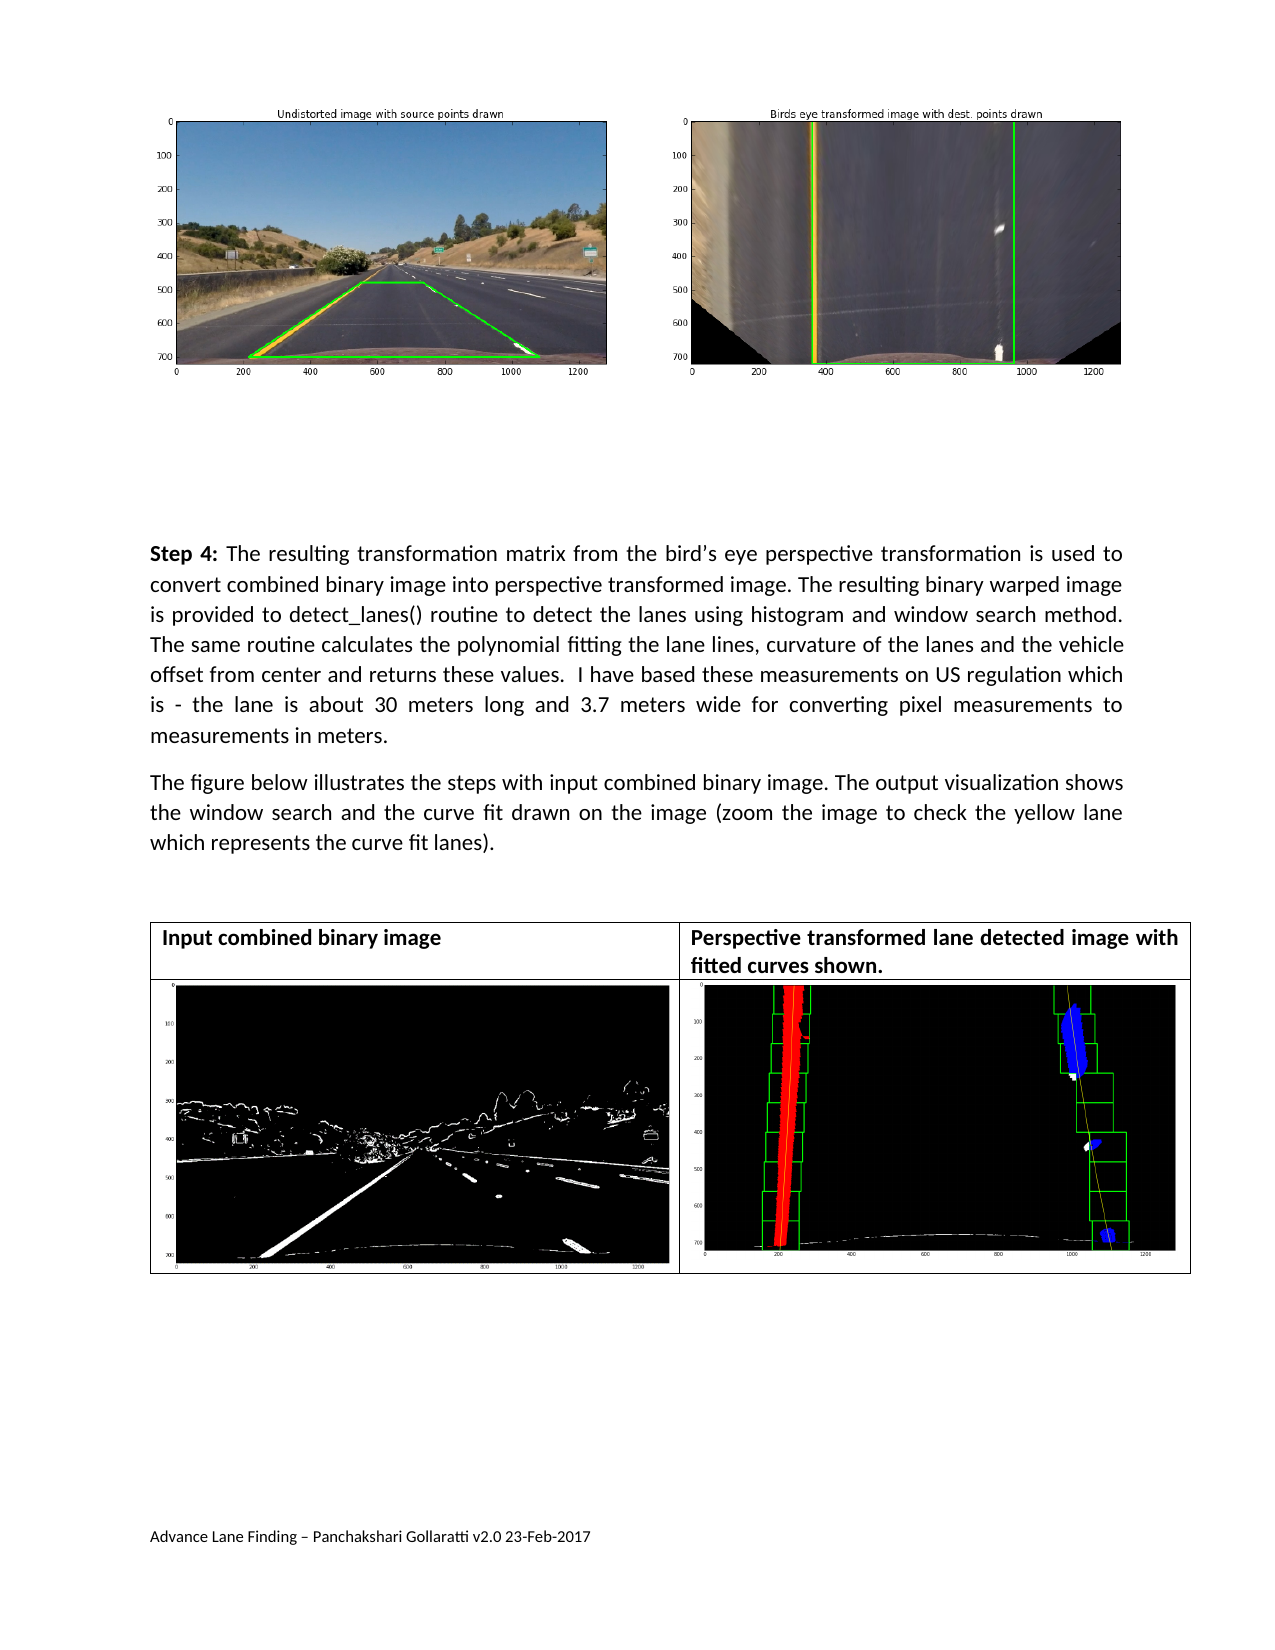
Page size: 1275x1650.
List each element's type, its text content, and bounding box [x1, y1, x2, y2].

text The figure below illustrates the steps with input combined binary image. The output visualization shows the window search and the curve fit drawn on the image (zoom the image to check the yellow lane which represents the curve fit lanes). [150, 768, 1125, 856]
table_cell [680, 980, 1190, 1273]
text Step 4: The resulting transformation matrix from the bird’s eye perspective transformation is used to convert combined binary image into perspective transformed image. The resulting binary warped image is provided to detect_lanes() routine to detect the lanes using histogram and window search method. The same routine calculates the polynomial fitting the lane lines, curvature of the lanes and the vehicle offset from center and returns these values. I have based these measurements on US regulation which is - the lane is about 30 meters long and 3.7 meters wide for converting pixel measurements to measurements in meters. [150, 539, 1125, 749]
table_cell [151, 980, 161, 1273]
table_header Perspective transformed lane detected image with fitted curves shown. [680, 923, 1190, 979]
picture [161, 980, 672, 1273]
table_cell [672, 980, 679, 1273]
table_header Input combined binary image [151, 923, 679, 979]
picture [150, 103, 1125, 380]
picture [690, 980, 1178, 1260]
